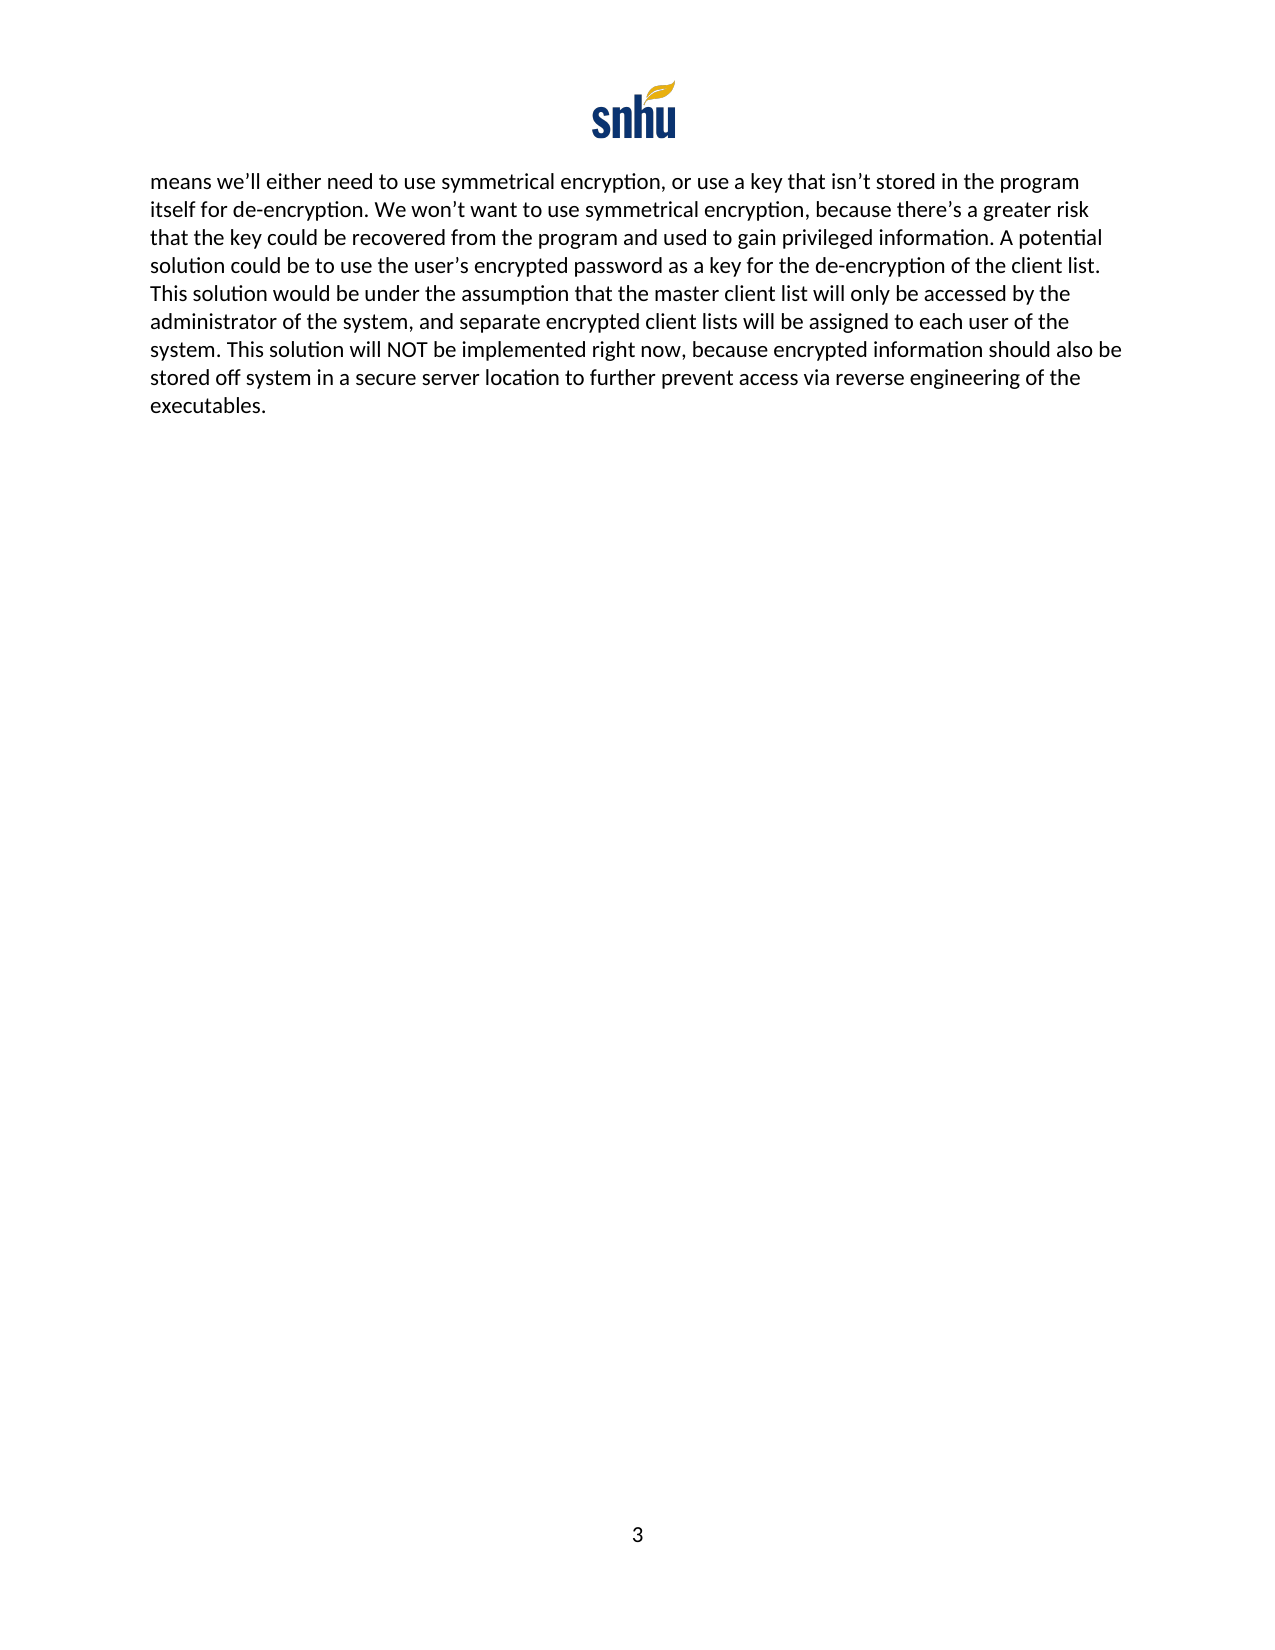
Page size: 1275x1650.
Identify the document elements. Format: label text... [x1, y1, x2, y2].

picture [573, 75, 702, 147]
